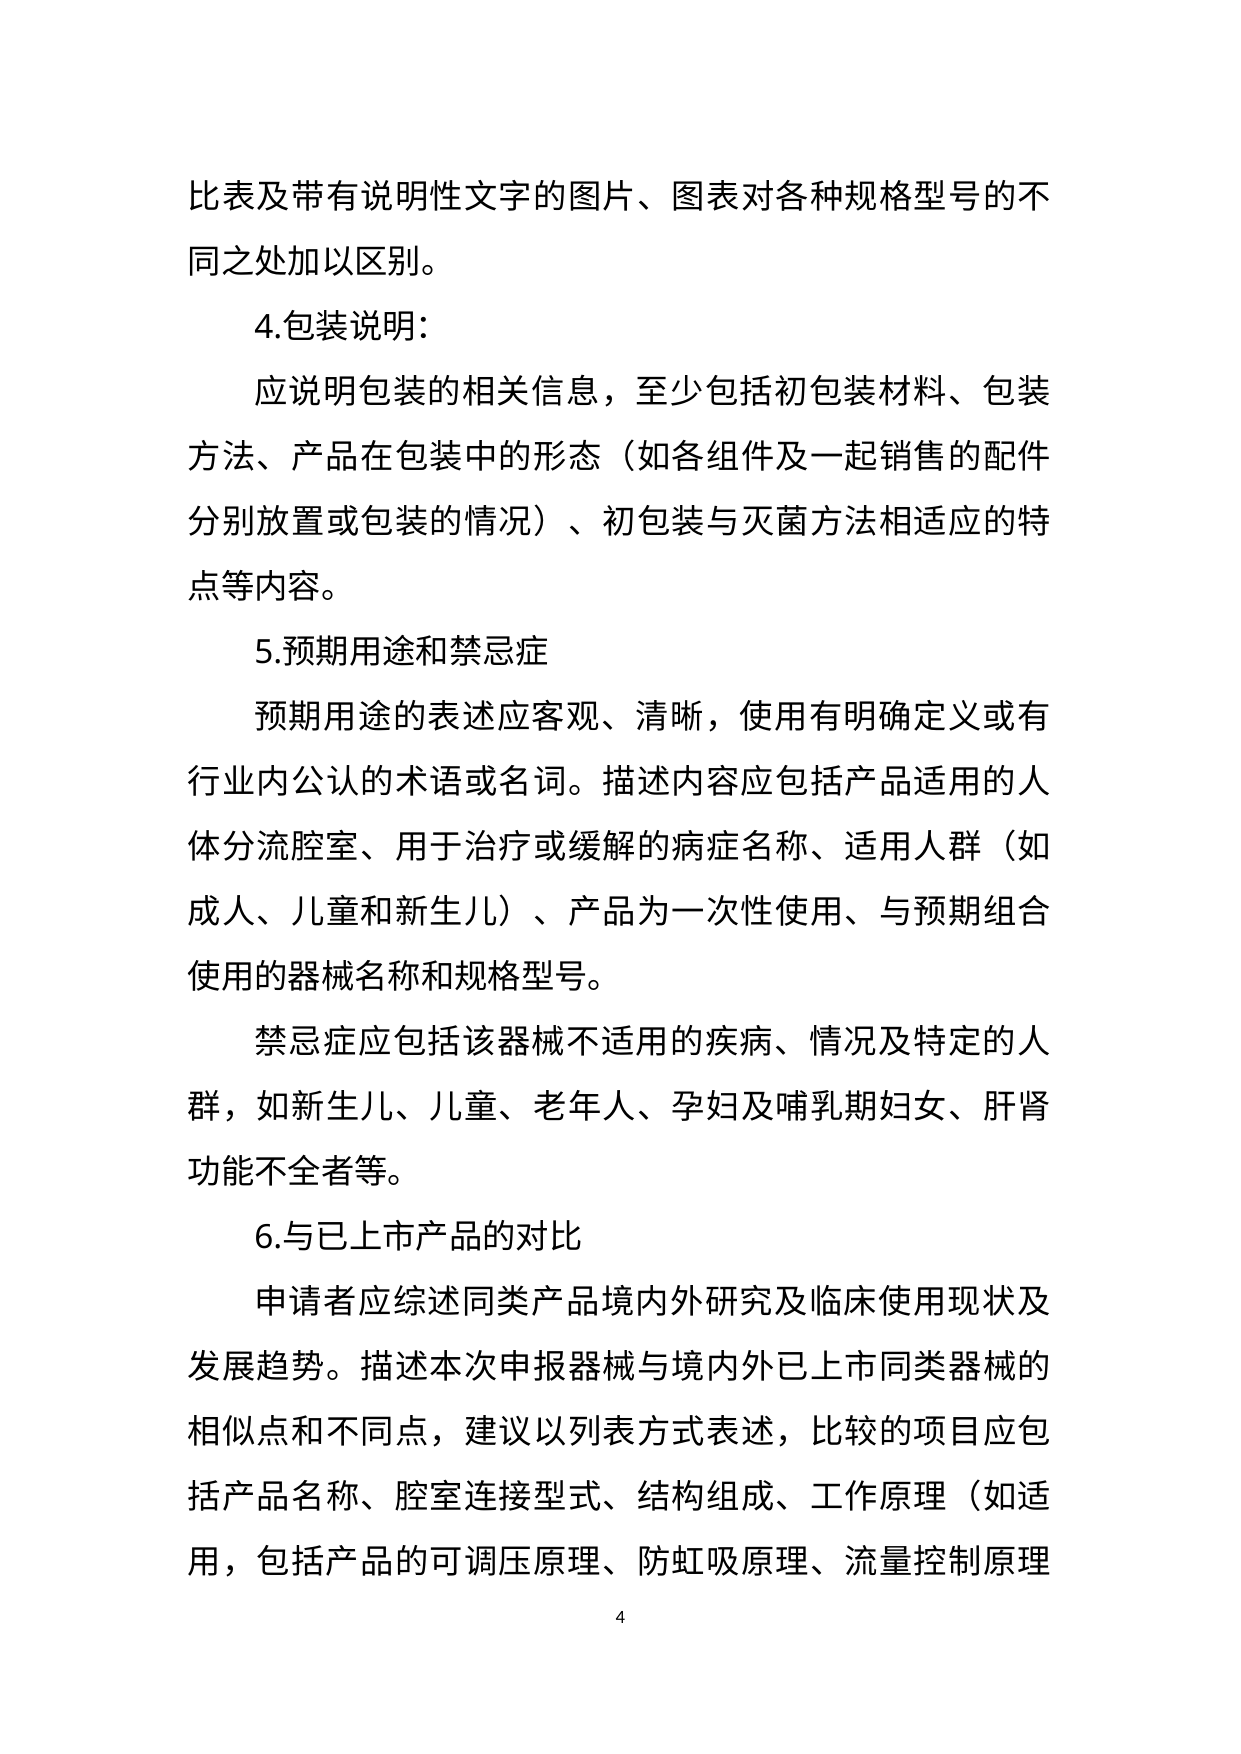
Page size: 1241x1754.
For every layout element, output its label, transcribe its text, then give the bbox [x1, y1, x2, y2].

text 4.包装说明： [187, 292, 1053, 357]
text 禁忌症应包括该器械不适用的疾病、情况及特定的人群，如新生儿、儿童、老年人、孕妇及哺乳期妇女、肝肾功能不全者等。 [187, 1007, 1053, 1202]
text 预期用途的表述应客观、清晰，使用有明确定义或有行业内公认的术语或名词。描述内容应包括产品适用的人体分流腔室、用于治疗或缓解的病症名称、适用人群（如成人、儿童和新生儿）、产品为一次性使用、与预期组合使用的器械名称和规格型号。 [187, 682, 1053, 1007]
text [187, 162, 1053, 292]
text 6.与已上市产品的对比 [187, 1202, 1053, 1267]
text 5.预期用途和禁忌症 [187, 617, 1053, 682]
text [187, 1267, 1053, 1592]
text 应说明包装的相关信息，至少包括初包装材料、包装方法、产品在包装中的形态（如各组件及一起销售的配件分别放置或包装的情况）、初包装与灭菌方法相适应的特点等内容。 [187, 357, 1053, 617]
